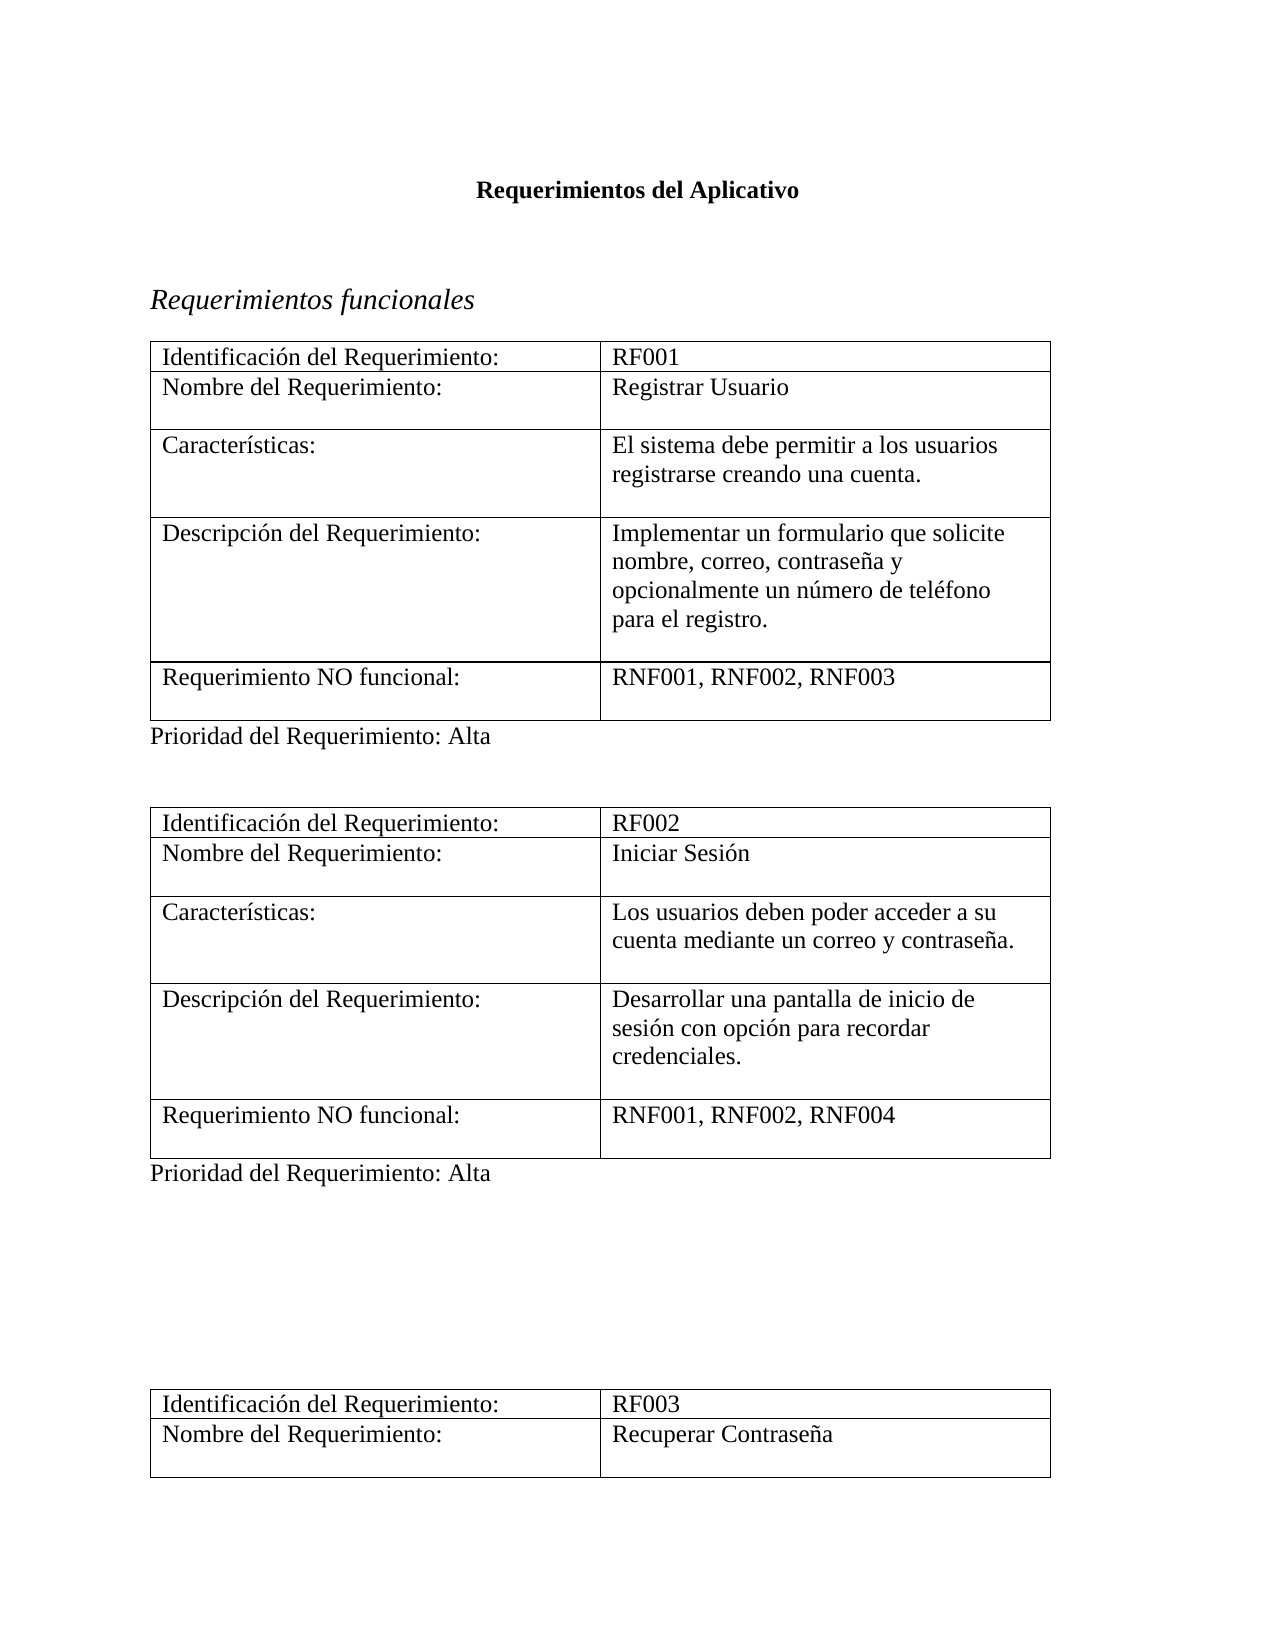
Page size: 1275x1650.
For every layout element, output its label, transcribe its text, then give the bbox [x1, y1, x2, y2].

table_cell RNF001, RNF002, RNF004 [601, 1100, 1050, 1157]
text Prioridad del Requerimiento: Alta [150, 1158, 1125, 1187]
table_cell Descripción del Requerimiento: [151, 984, 600, 1099]
subtitle Requerimientos del Aplicativo [150, 175, 1125, 232]
table_header RF002 [601, 808, 1050, 837]
table_cell Características: [151, 897, 600, 983]
table_cell Descripción del Requerimiento: [151, 518, 600, 661]
table_header RF001 [601, 342, 1050, 371]
table_header Identificación del Requerimiento: [151, 808, 600, 837]
table_cell Nombre del Requerimiento: [151, 1419, 600, 1477]
table_cell Los usuarios deben poder acceder a su cuenta mediante un correo y contraseña. [601, 897, 1050, 983]
text Prioridad del Requerimiento: Alta [150, 721, 1125, 750]
table_cell El sistema debe permitir a los usuarios registrarse creando una cuenta. [601, 430, 1050, 517]
table_cell Requerimiento NO funcional: [151, 663, 600, 720]
table_cell Características: [151, 430, 600, 517]
table_header Identificación del Requerimiento: [151, 342, 600, 371]
table_cell Requerimiento NO funcional: [151, 1100, 600, 1157]
table_header Identificación del Requerimiento: [151, 1390, 600, 1418]
table_cell Recuperar Contraseña [601, 1419, 1050, 1477]
subtitle Requerimientos funcionales [150, 282, 1125, 316]
table_cell Implementar un formulario que solicite nombre, correo, contraseña y opcionalmente un número de teléfono para el registro. [601, 518, 1050, 661]
table_cell Nombre del Requerimiento: [151, 838, 600, 896]
table_cell Registrar Usuario [601, 372, 1050, 429]
table_cell RNF001, RNF002, RNF003 [601, 663, 1050, 720]
table_cell Iniciar Sesión [601, 838, 1050, 896]
table_header RF003 [601, 1390, 1050, 1418]
table_cell Nombre del Requerimiento: [151, 372, 600, 429]
table_cell Desarrollar una pantalla de inicio de sesión con opción para recordar credenciales. [601, 984, 1050, 1099]
